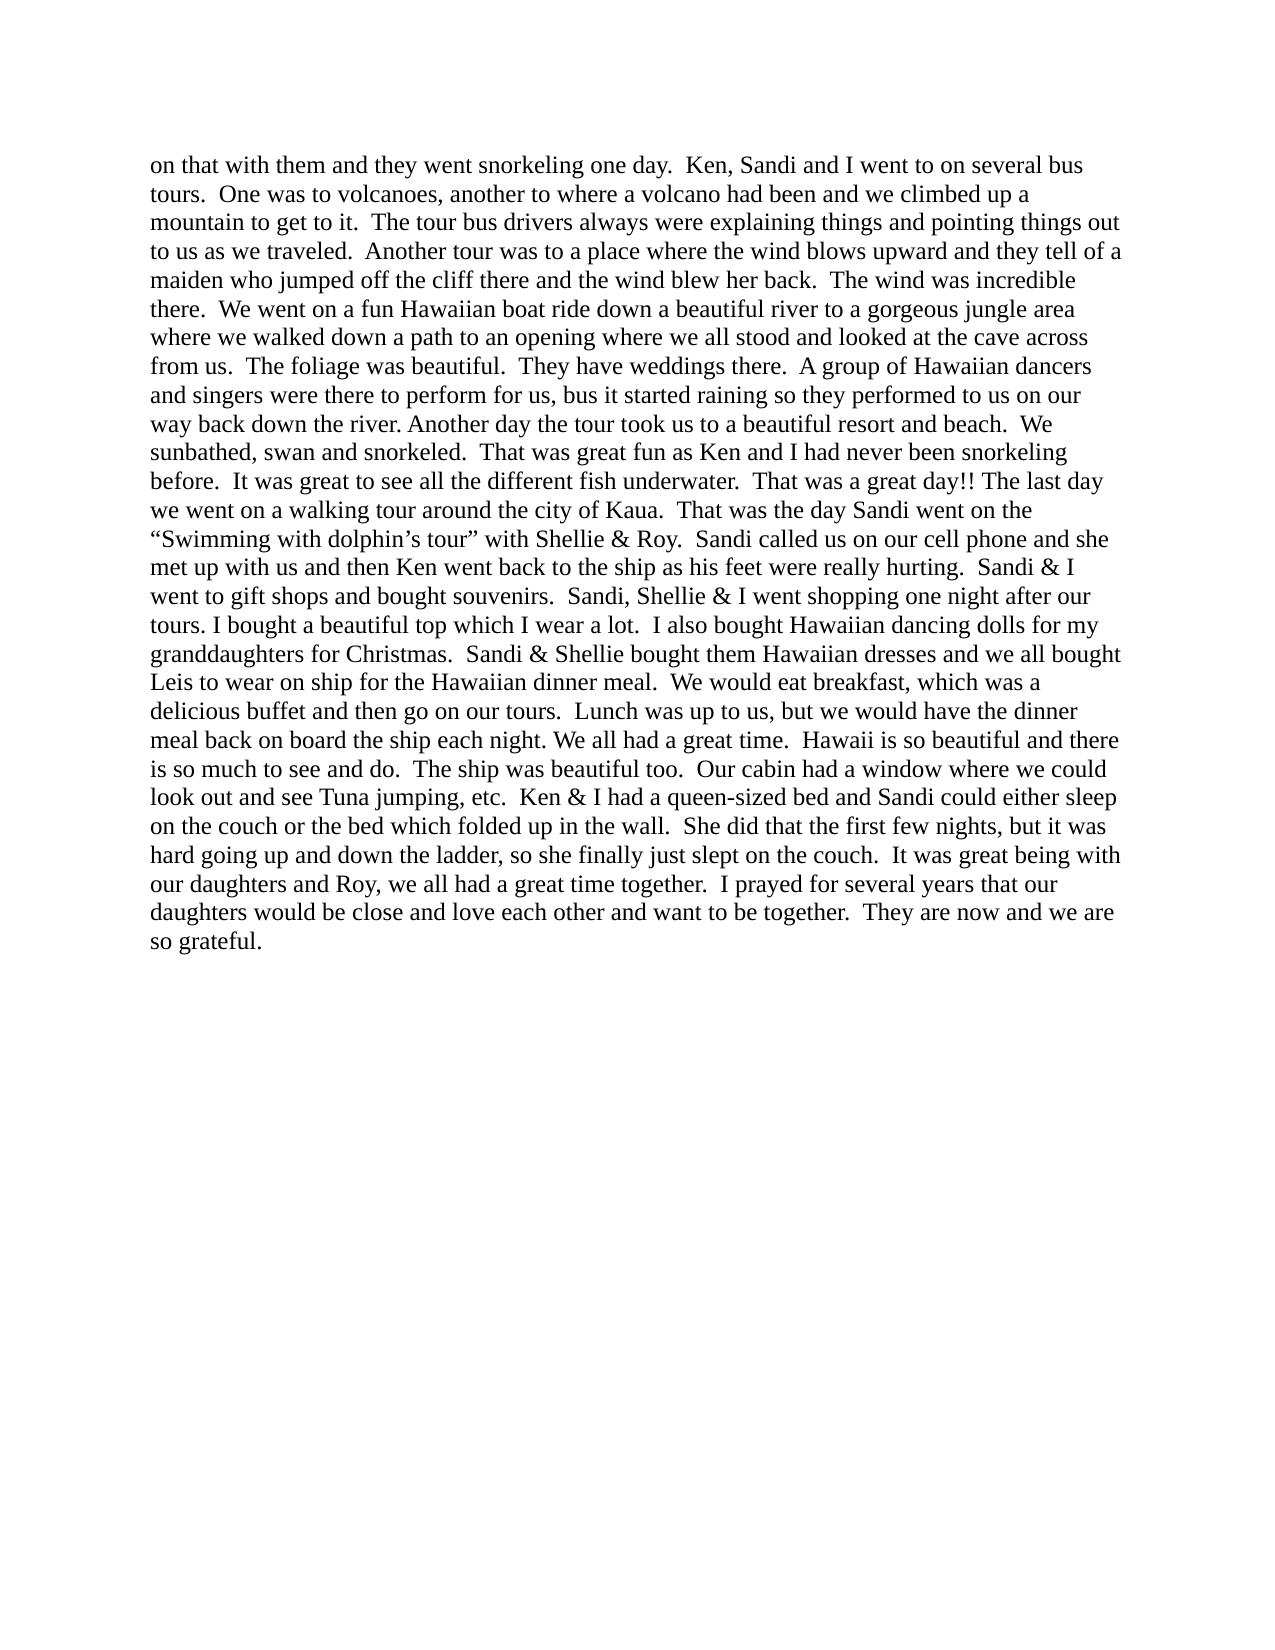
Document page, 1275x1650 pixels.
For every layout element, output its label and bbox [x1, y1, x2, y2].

text [150, 150, 1125, 926]
